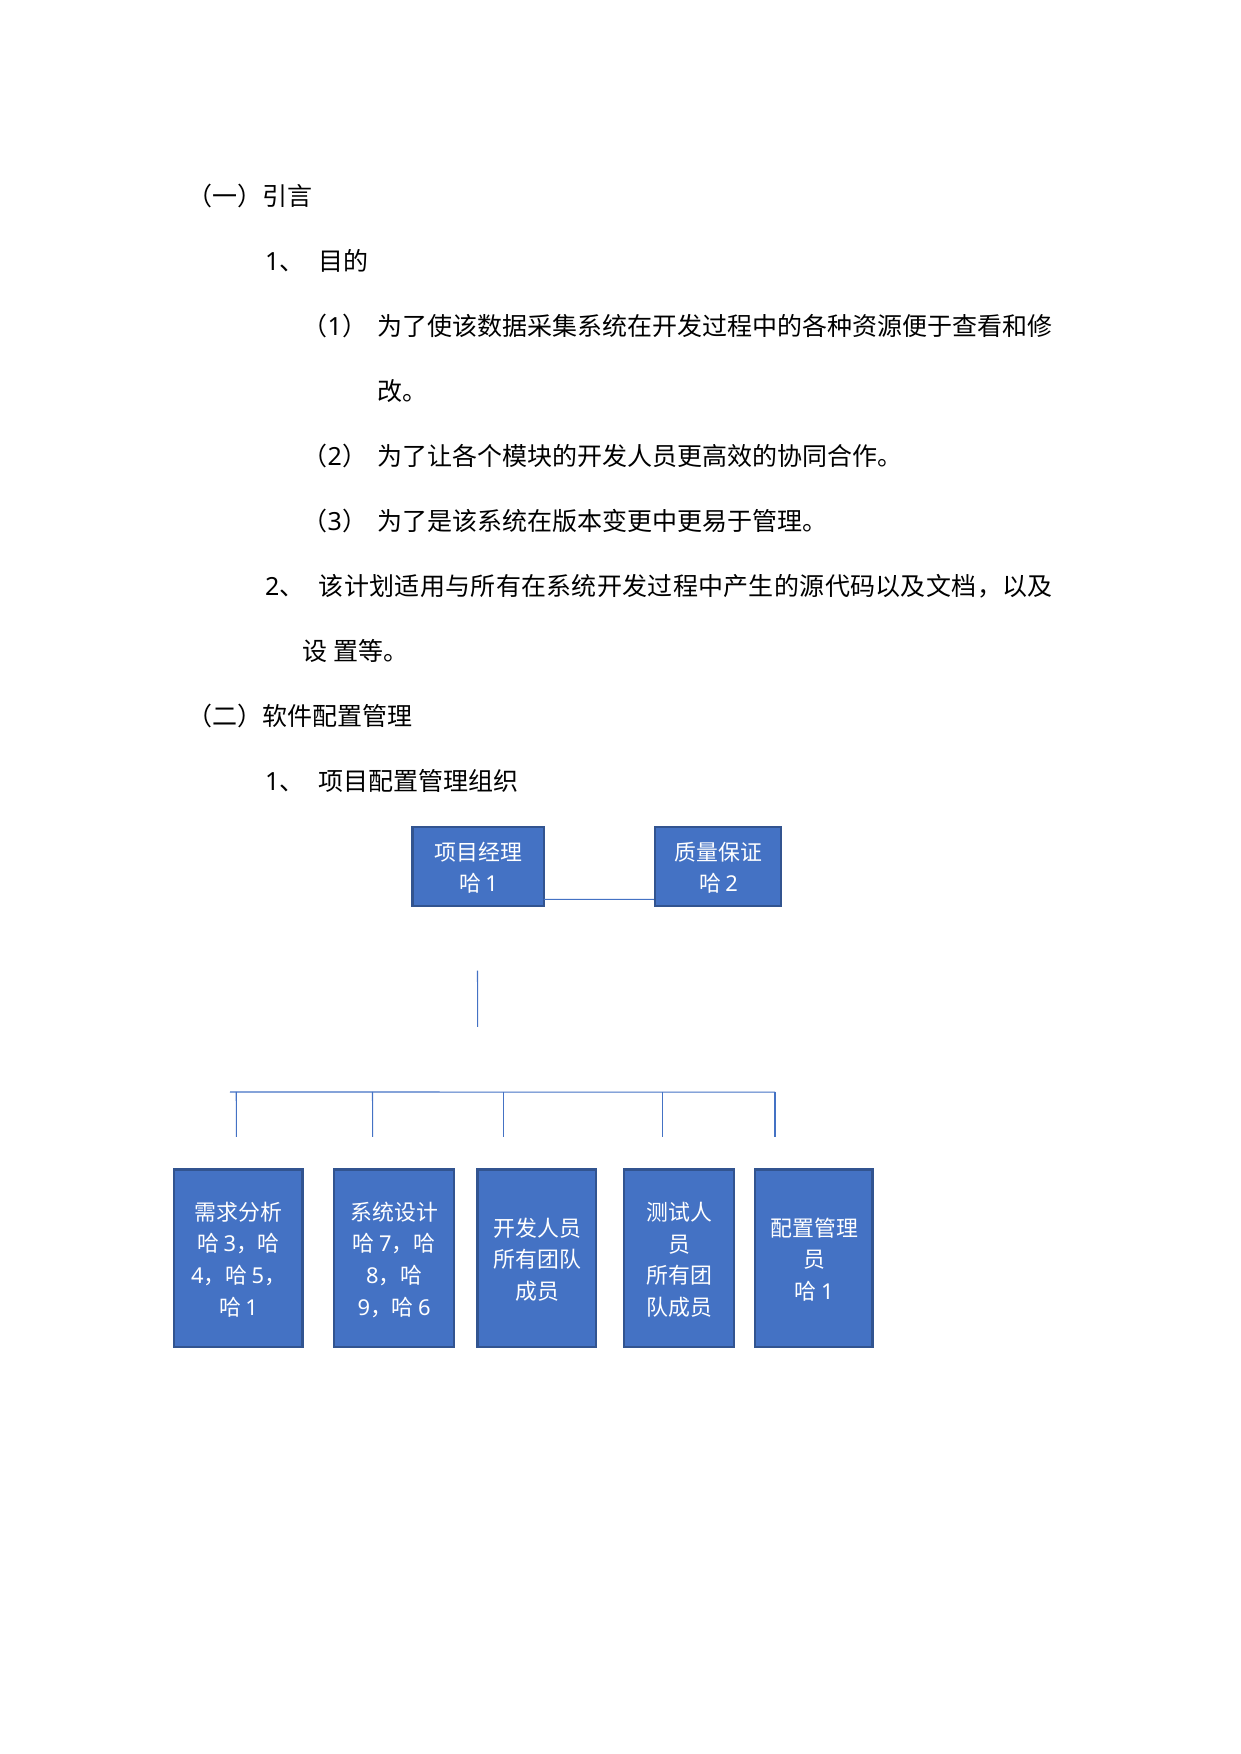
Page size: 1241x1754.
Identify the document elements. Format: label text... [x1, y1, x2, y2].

list 为了让各个模块的开发人员更高效的协同合作。 [302, 422, 1053, 487]
list 为了使该数据采集系统在开发过程中的各种资源便于查看和修改。 [302, 292, 1053, 422]
text （二）软件配置管理 [187, 682, 1053, 747]
list 该计划适用与所有在系统开发过程中产生的源代码以及文档，以及设 置等。 [265, 552, 1053, 682]
list 项目配置管理组织 [265, 747, 1053, 812]
list 为了是该系统在版本变更中更易于管理。 [302, 487, 1053, 552]
list 目的 [265, 227, 1053, 292]
text （一）引言 [187, 162, 1053, 227]
